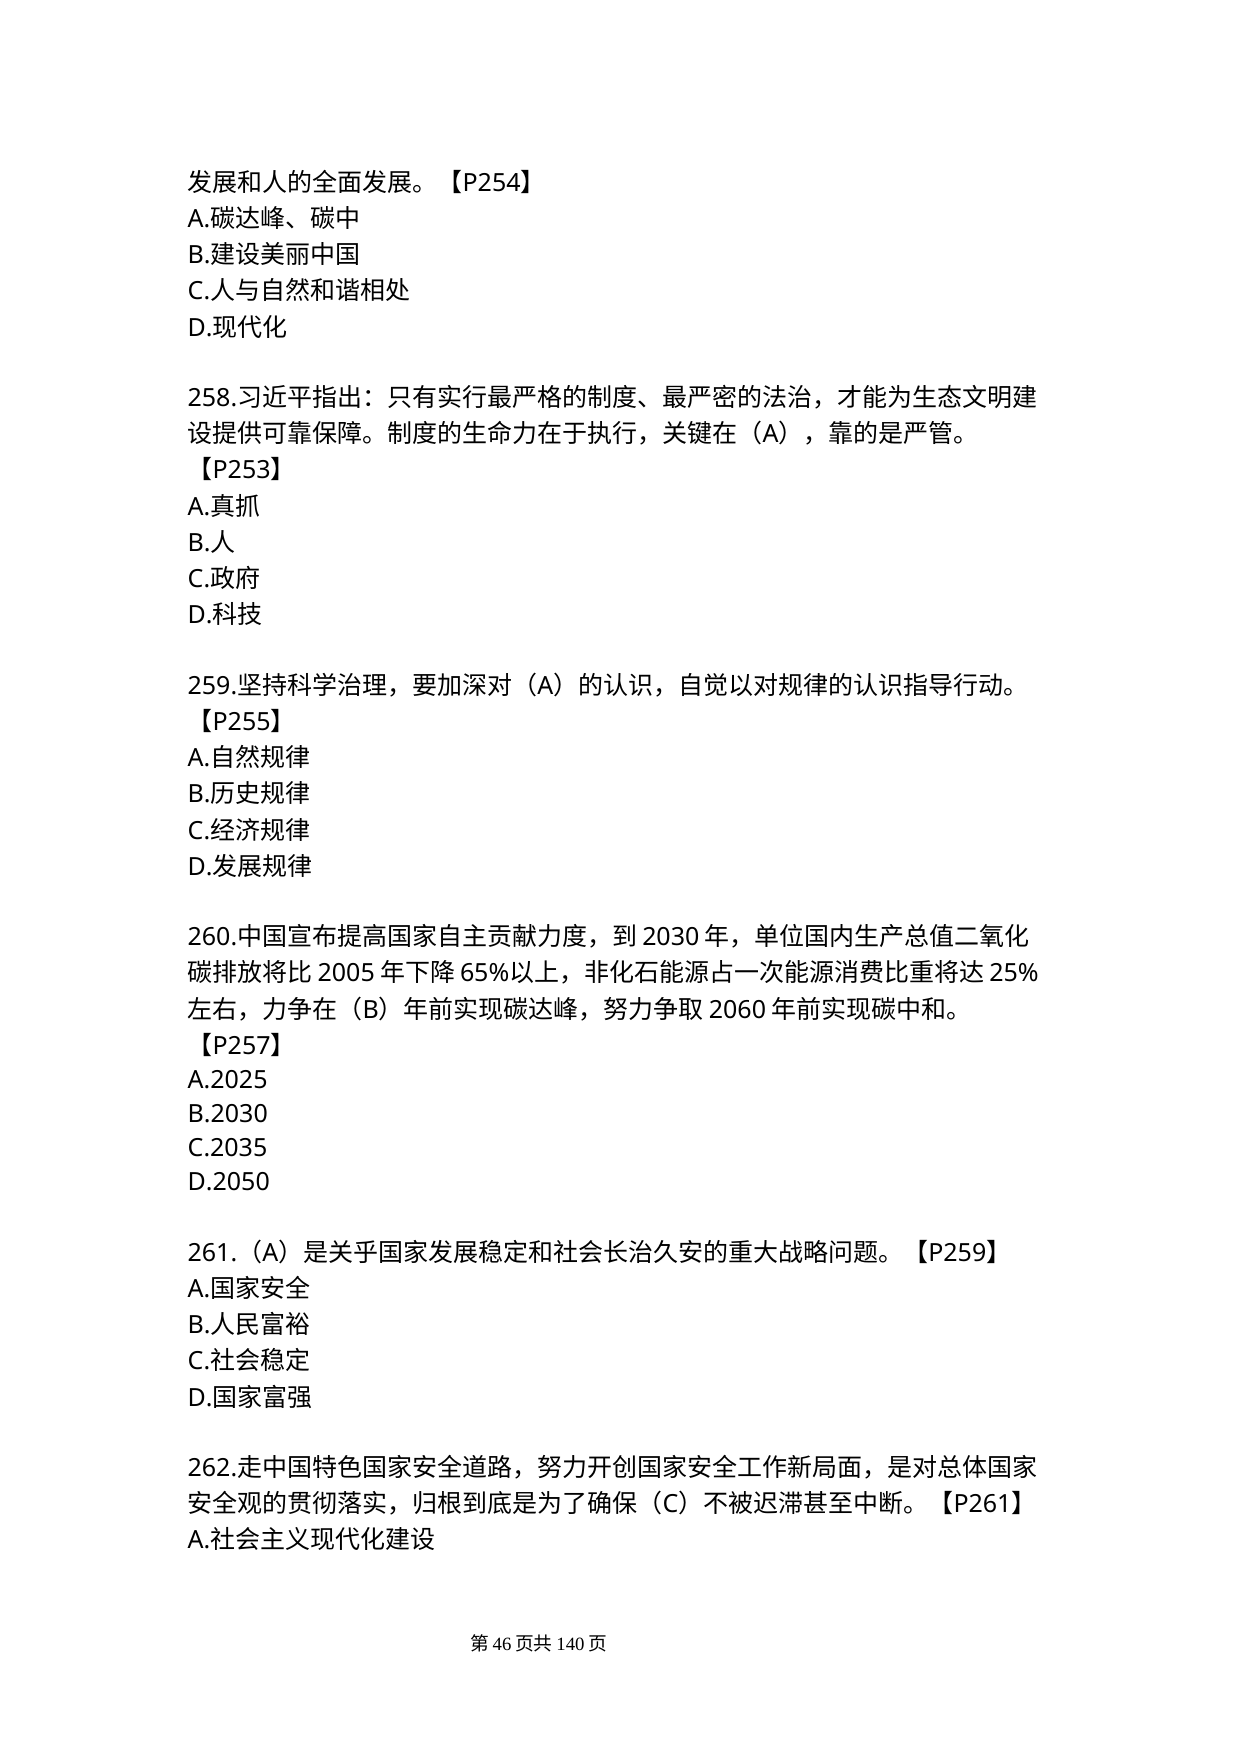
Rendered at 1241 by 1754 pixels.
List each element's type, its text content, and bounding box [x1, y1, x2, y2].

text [187, 162, 1053, 198]
text 259.坚持科学治理，要加深对（A）的认识，自觉以对规律的认识指导行动。【P255】 [187, 665, 1053, 738]
text A.真抓 [187, 486, 1053, 522]
text 262.走中国特色国家安全道路，努力开创国家安全工作新局面，是对总体国家安全观的贯彻落实，归根到底是为了确保（C）不被迟滞甚至中断。【P261】 [187, 1447, 1053, 1520]
text B.2030 [187, 1096, 1053, 1130]
text D.科技 [187, 595, 1053, 631]
text D.2050 [187, 1164, 1053, 1198]
text C.人与自然和谐相处 [187, 271, 1053, 307]
text A.国家安全 [187, 1268, 1053, 1304]
text C.经济规律 [187, 810, 1053, 846]
text A.自然规律 [187, 738, 1053, 774]
text B.人民富裕 [187, 1304, 1053, 1341]
text C.社会稳定 [187, 1341, 1053, 1377]
text D.国家富强 [187, 1377, 1053, 1413]
text 258.习近平指出：只有实行最严格的制度、最严密的法治，才能为生态文明建设提供可靠保障。制度的生命力在于执行，关键在（A），靠的是严管。【P253】 [187, 377, 1053, 486]
text A.碳达峰、碳中 [187, 198, 1053, 234]
text B.建设美丽中国 [187, 234, 1053, 271]
text A.2025 [187, 1062, 1053, 1096]
text 261.（A）是关乎国家发展稳定和社会长治久安的重大战略问题。【P259】 [187, 1232, 1053, 1268]
text D.发展规律 [187, 846, 1053, 883]
text C.2035 [187, 1130, 1053, 1164]
text C.政府 [187, 558, 1053, 595]
text B.历史规律 [187, 774, 1053, 810]
text D.现代化 [187, 307, 1053, 343]
text B.人 [187, 522, 1053, 558]
text A.社会主义现代化建设 [187, 1520, 1053, 1556]
text 260.中国宣布提高国家自主贡献力度，到2030年，单位国内生产总值二氧化碳排放将比2005年下降65%以上，非化石能源占一次能源消费比重将达25%左右，力争在（B）年前实现碳达峰，努力争取2060年前实现碳中和。【P257】 [187, 917, 1053, 1062]
